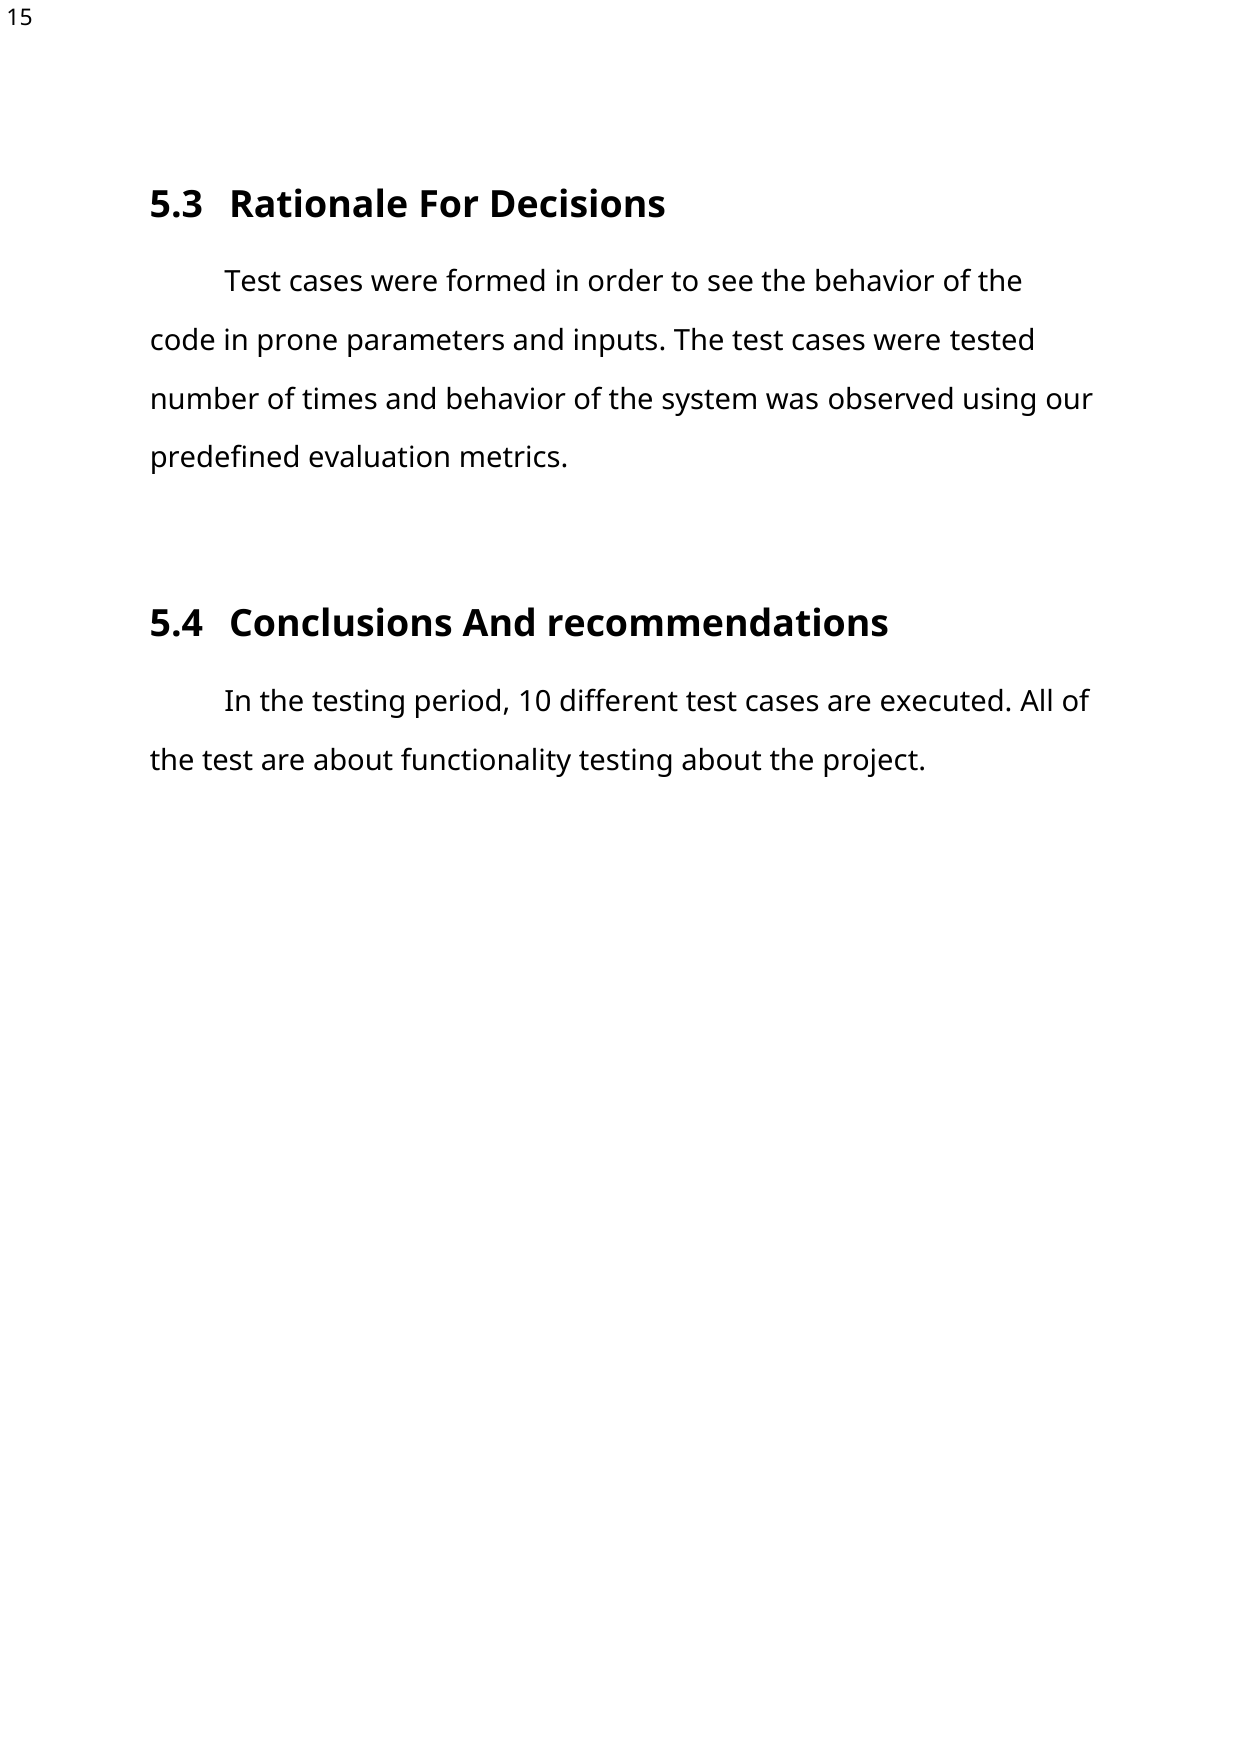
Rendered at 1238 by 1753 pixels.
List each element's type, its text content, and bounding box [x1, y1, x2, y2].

text Test cases were formed in order to see the behavior of the code in prone parameters and inputs. The test cases were tested number of times and behavior of the system was observed using our predefined evaluation metrics. [149, 261, 1093, 476]
list Rationale For Decisions [149, 177, 1098, 228]
text In the testing period, 10 different test cases are executed. All of the test are about functionality testing about the project. [149, 680, 1098, 778]
subtitle Conclusions And recommendations [149, 596, 1098, 647]
